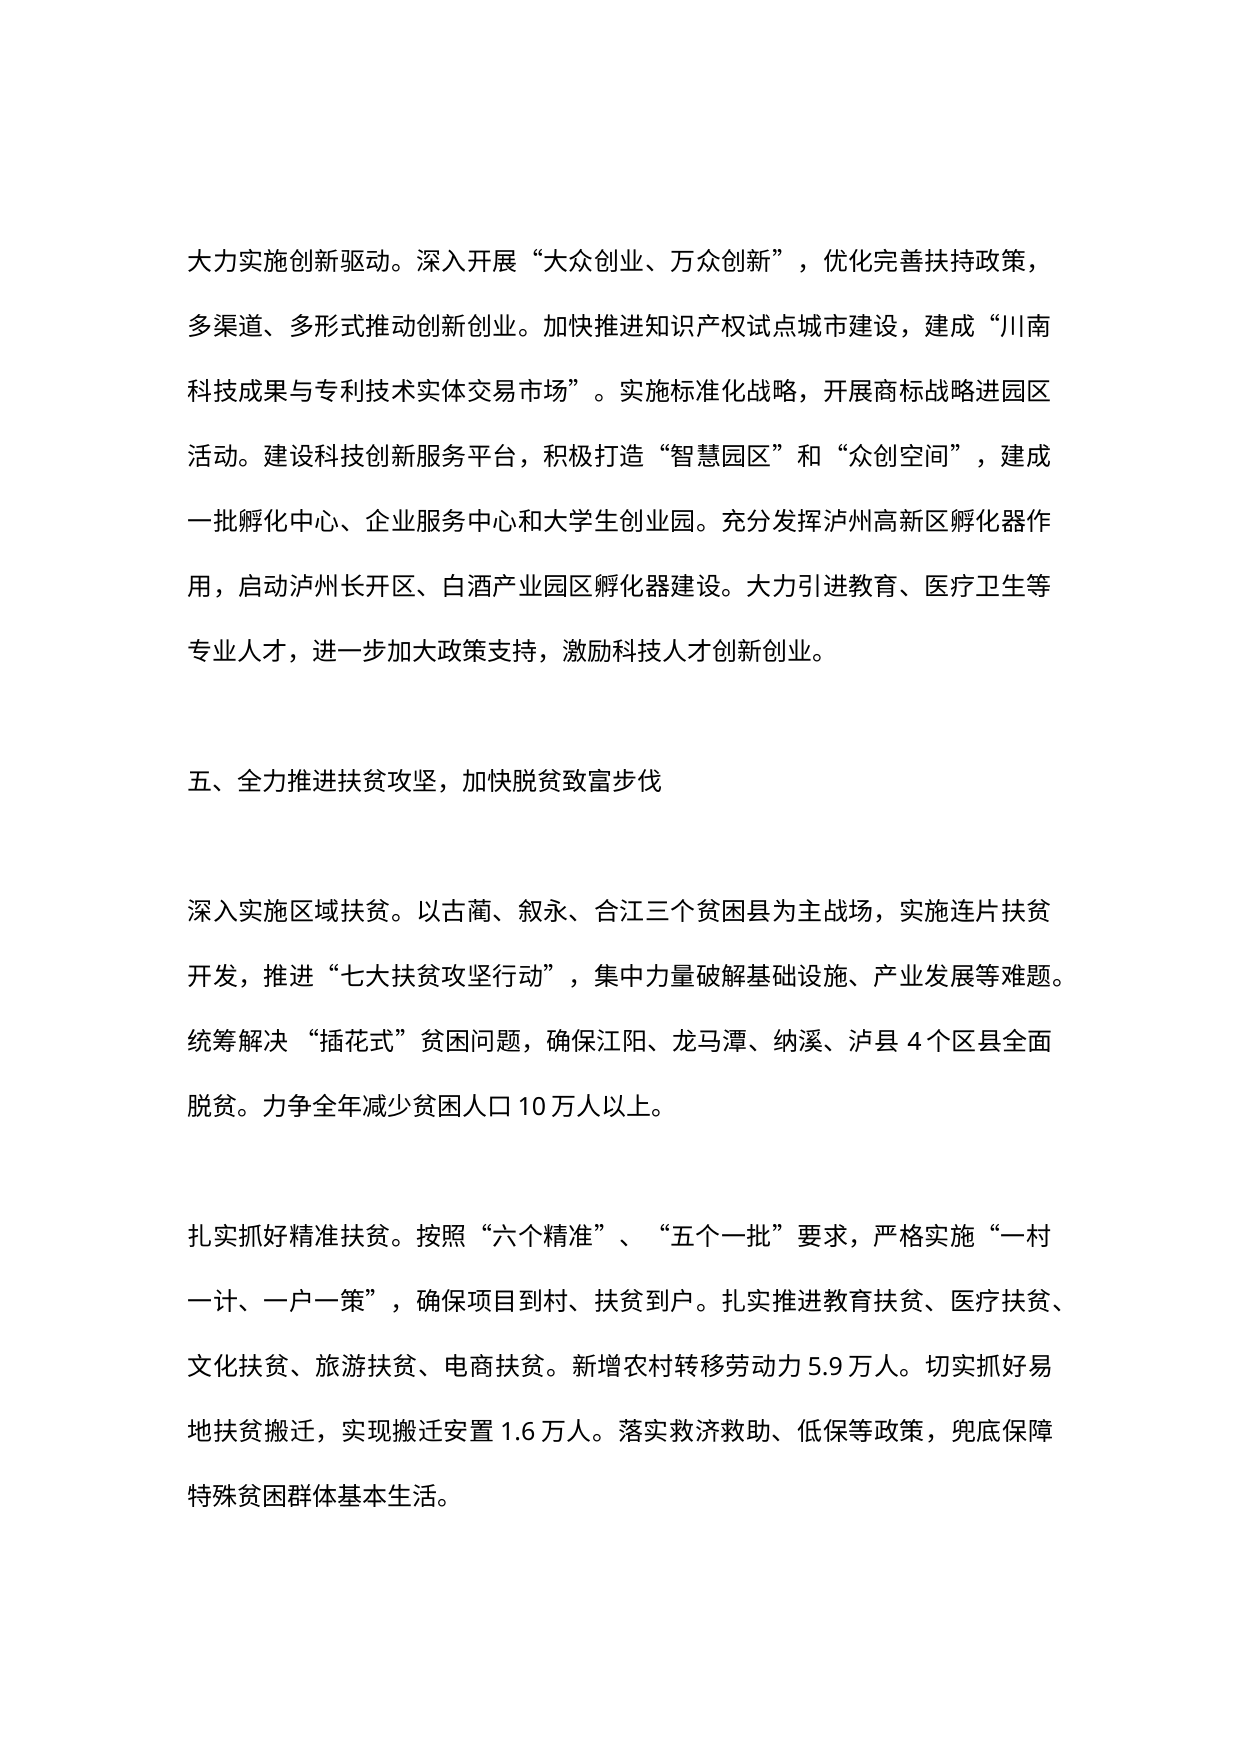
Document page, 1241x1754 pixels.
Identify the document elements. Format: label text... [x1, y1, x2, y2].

text 五、全力推进扶贫攻坚，加快脱贫致富步伐 [187, 747, 1053, 812]
text 扎实抓好精准扶贫。按照“六个精准”、“五个一批”要求，严格实施“一村一计、一户一策”，确保项目到村、扶贫到户。扎实推进教育扶贫、医疗扶贫、文化扶贫、旅游扶贫、电商扶贫。新增农村转移劳动力5.9万人。切实抓好易地扶贫搬迁，实现搬迁安置1.6万人。落实救济救助、低保等政策，兜底保障特殊贫困群体基本生活。 [187, 1202, 1053, 1527]
text 深入实施区域扶贫。以古蔺、叙永、合江三个贫困县为主战场，实施连片扶贫开发，推进“七大扶贫攻坚行动”，集中力量破解基础设施、产业发展等难题。统筹解决 “插花式”贫困问题，确保江阳、龙马潭、纳溪、泸县4个区县全面脱贫。力争全年减少贫困人口10万人以上。 [187, 877, 1053, 1137]
text 大力实施创新驱动。深入开展“大众创业、万众创新”，优化完善扶持政策，多渠道、多形式推动创新创业。加快推进知识产权试点城市建设，建成“川南科技成果与专利技术实体交易市场”。实施标准化战略，开展商标战略进园区活动。建设科技创新服务平台，积极打造“智慧园区”和“众创空间”，建成一批孵化中心、企业服务中心和大学生创业园。充分发挥泸州高新区孵化器作用，启动泸州长开区、白酒产业园区孵化器建设。大力引进教育、医疗卫生等专业人才，进一步加大政策支持，激励科技人才创新创业。 [187, 227, 1053, 682]
